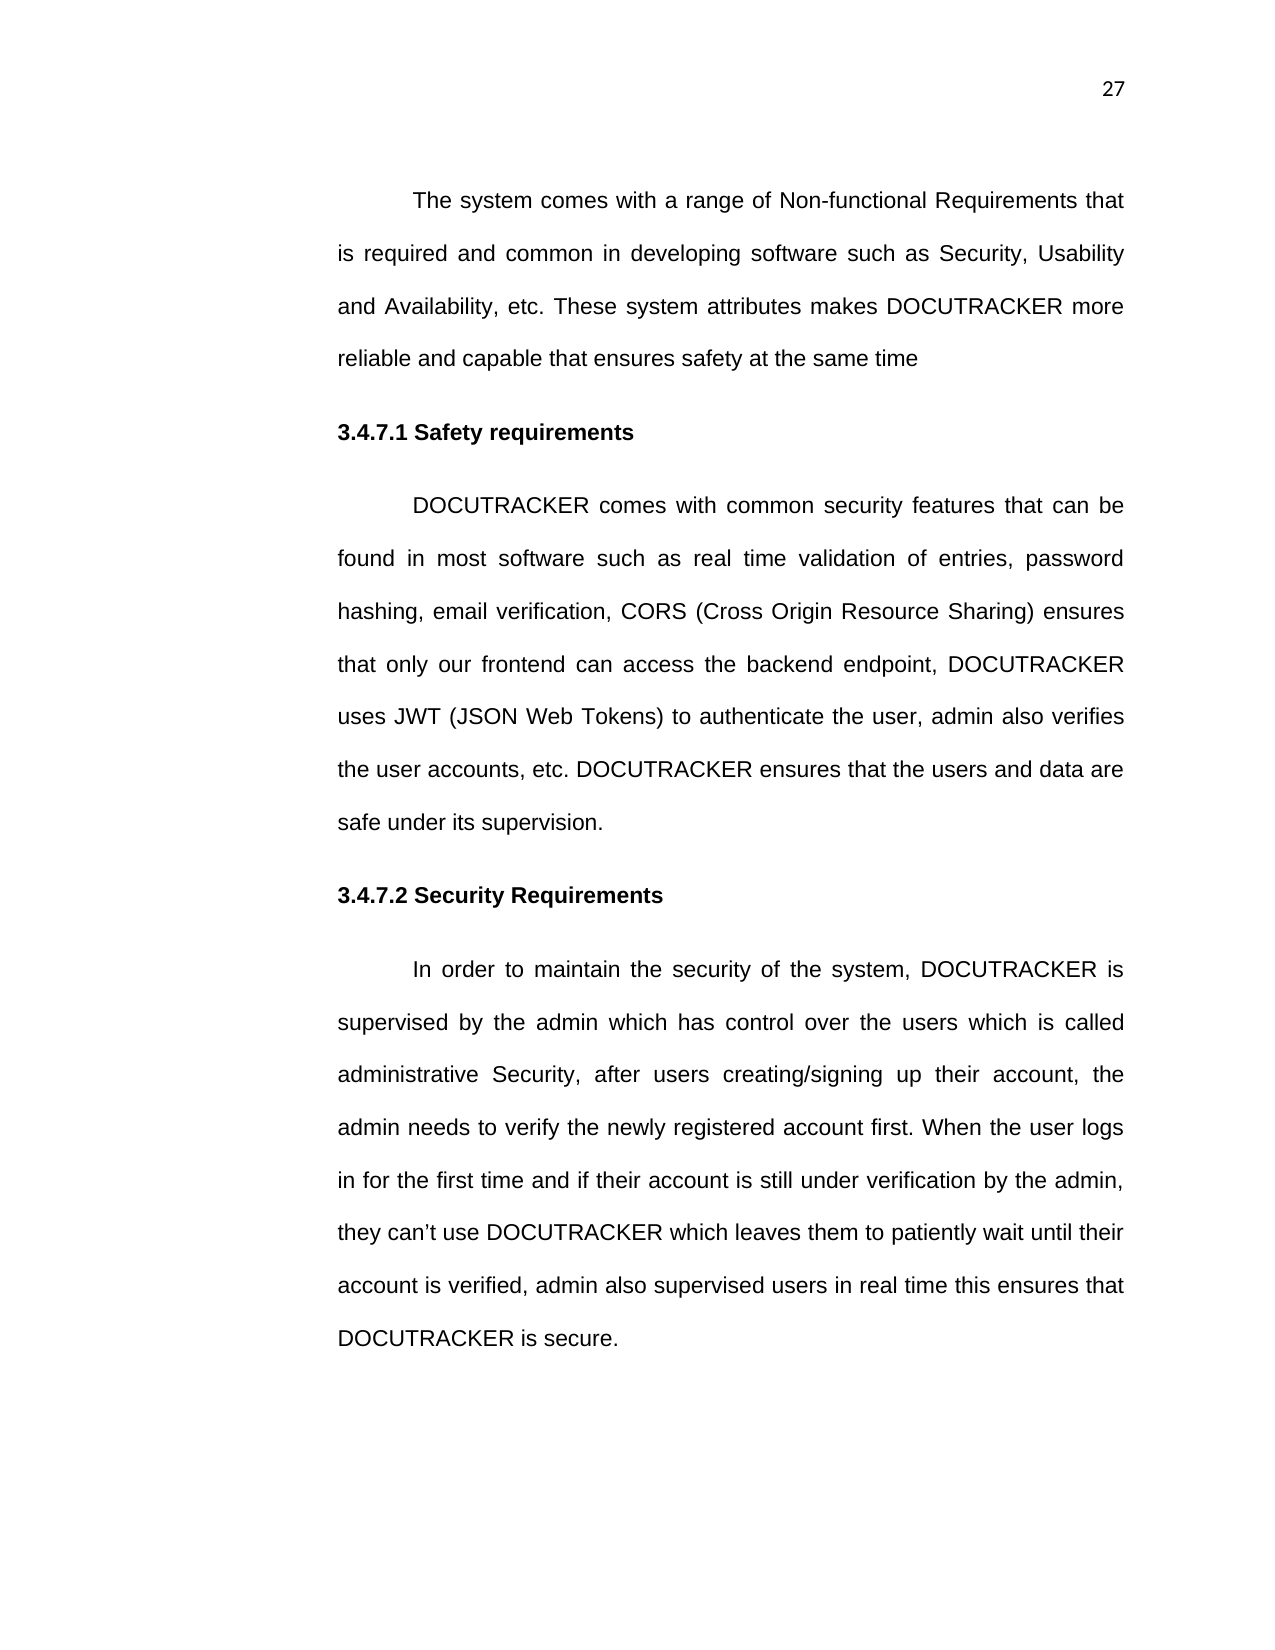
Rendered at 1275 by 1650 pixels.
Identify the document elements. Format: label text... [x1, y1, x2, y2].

text In order to maintain the security of the system, DOCUTRACKER is supervised by the admin which has control over the users which is called administrative Security, after users creating/signing up their account, the admin needs to verify the newly registered account first. When the user logs in for the first time and if their account is still under verification by the admin, they can’t use DOCUTRACKER which leaves them to patiently wait until their account is verified, admin also supervised users in real time this ensures that DOCUTRACKER is secure. [337, 956, 1125, 1351]
text 3.4.7.2 Security Requirements [262, 882, 1125, 908]
text 3.4.7.1 Safety requirements [262, 419, 1125, 445]
text The system comes with a range of Non-functional Requirements that is required and common in developing software such as Security, Usability and Availability, etc. These system attributes makes DOCUTRACKER more reliable and capable that ensures safety at the same time [337, 187, 1125, 372]
text DOCUTRACKER comes with common security features that can be found in most software such as real time validation of entries, password hashing, email verification, CORS (Cross Origin Resource Sharing) ensures that only our frontend can access the backend endpoint, DOCUTRACKER uses JWT (JSON Web Tokens) to authenticate the user, admin also verifies the user accounts, etc. DOCUTRACKER ensures that the users and data are safe under its supervision. [337, 492, 1125, 835]
